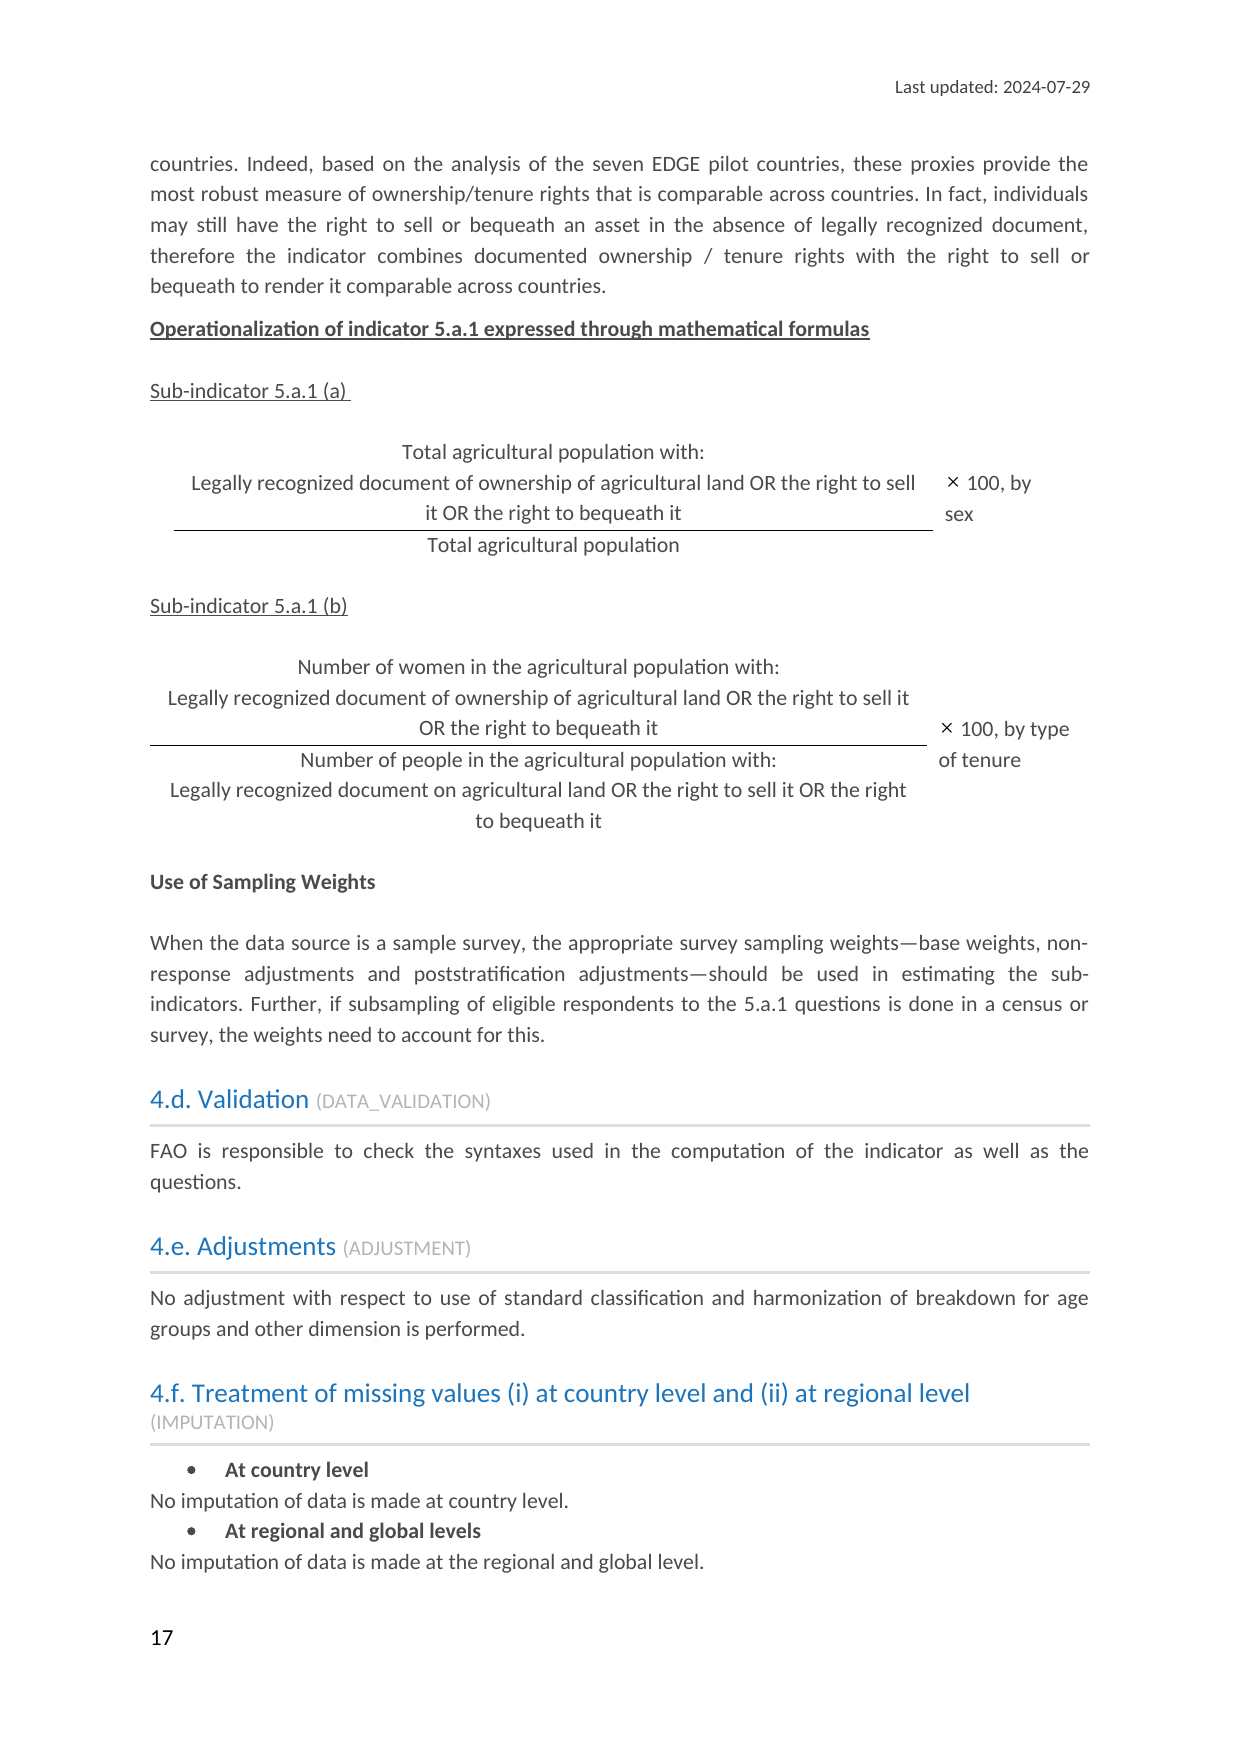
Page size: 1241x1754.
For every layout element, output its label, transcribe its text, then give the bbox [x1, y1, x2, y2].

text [150, 150, 1090, 299]
table_header 100, by sex [933, 438, 1067, 561]
text No imputation of data is made at country level. [150, 1487, 1090, 1514]
table_cell Total agricultural population [174, 531, 933, 561]
text No adjustment with respect to use of standard classification and harmonization of breakdown for age groups and other dimension is performed. [150, 1284, 1090, 1341]
text When the data source is a sample survey, the appropriate survey sampling weights—base weights, non-response adjustments and poststratification adjustments—should be used in estimating the sub-indicators. Further, if subsampling of eligible respondents to the 5.a.1 questions is done in a census or survey, the weights need to account for this. [150, 929, 1090, 1048]
text Use of Sampling Weights [150, 868, 1090, 895]
table_header Number of women in the agricultural population with: Legally recognized document of ownership of agricultural land OR the right to sell it OR the right to bequeath it [150, 653, 927, 745]
text No imputation of data is made at the regional and global level. [150, 1548, 1090, 1575]
text 4.e. Adjustments (ADJUSTMENT) [150, 1229, 1090, 1271]
list At regional and global levels [187, 1518, 1090, 1544]
table_header 100, by type of tenure [927, 653, 1090, 837]
text Operationalization of indicator 5.a.1 expressed through mathematical formulas [150, 316, 1090, 342]
text FAO is responsible to check the syntaxes used in the computation of the indicator as well as the questions. [150, 1137, 1090, 1195]
list At country level [187, 1456, 1090, 1483]
table_cell Number of people in the agricultural population with: Legally recognized document on agricultural land OR the right to sell it OR the right to bequeath it [150, 746, 927, 837]
text 4.f. Treatment of missing values (i) at country level and (ii) at regional level (IMPUTATION) [150, 1376, 1090, 1443]
table_header Total agricultural population with: Legally recognized document of ownership of agricultural land OR the right to sell it OR the right to bequeath it [174, 438, 933, 530]
text Sub-indicator 5.a.1 (a) [150, 377, 1090, 403]
text 4.d. Validation (DATA_VALIDATION) [150, 1082, 1090, 1124]
text Sub-indicator 5.a.1 (b) [150, 592, 1090, 618]
